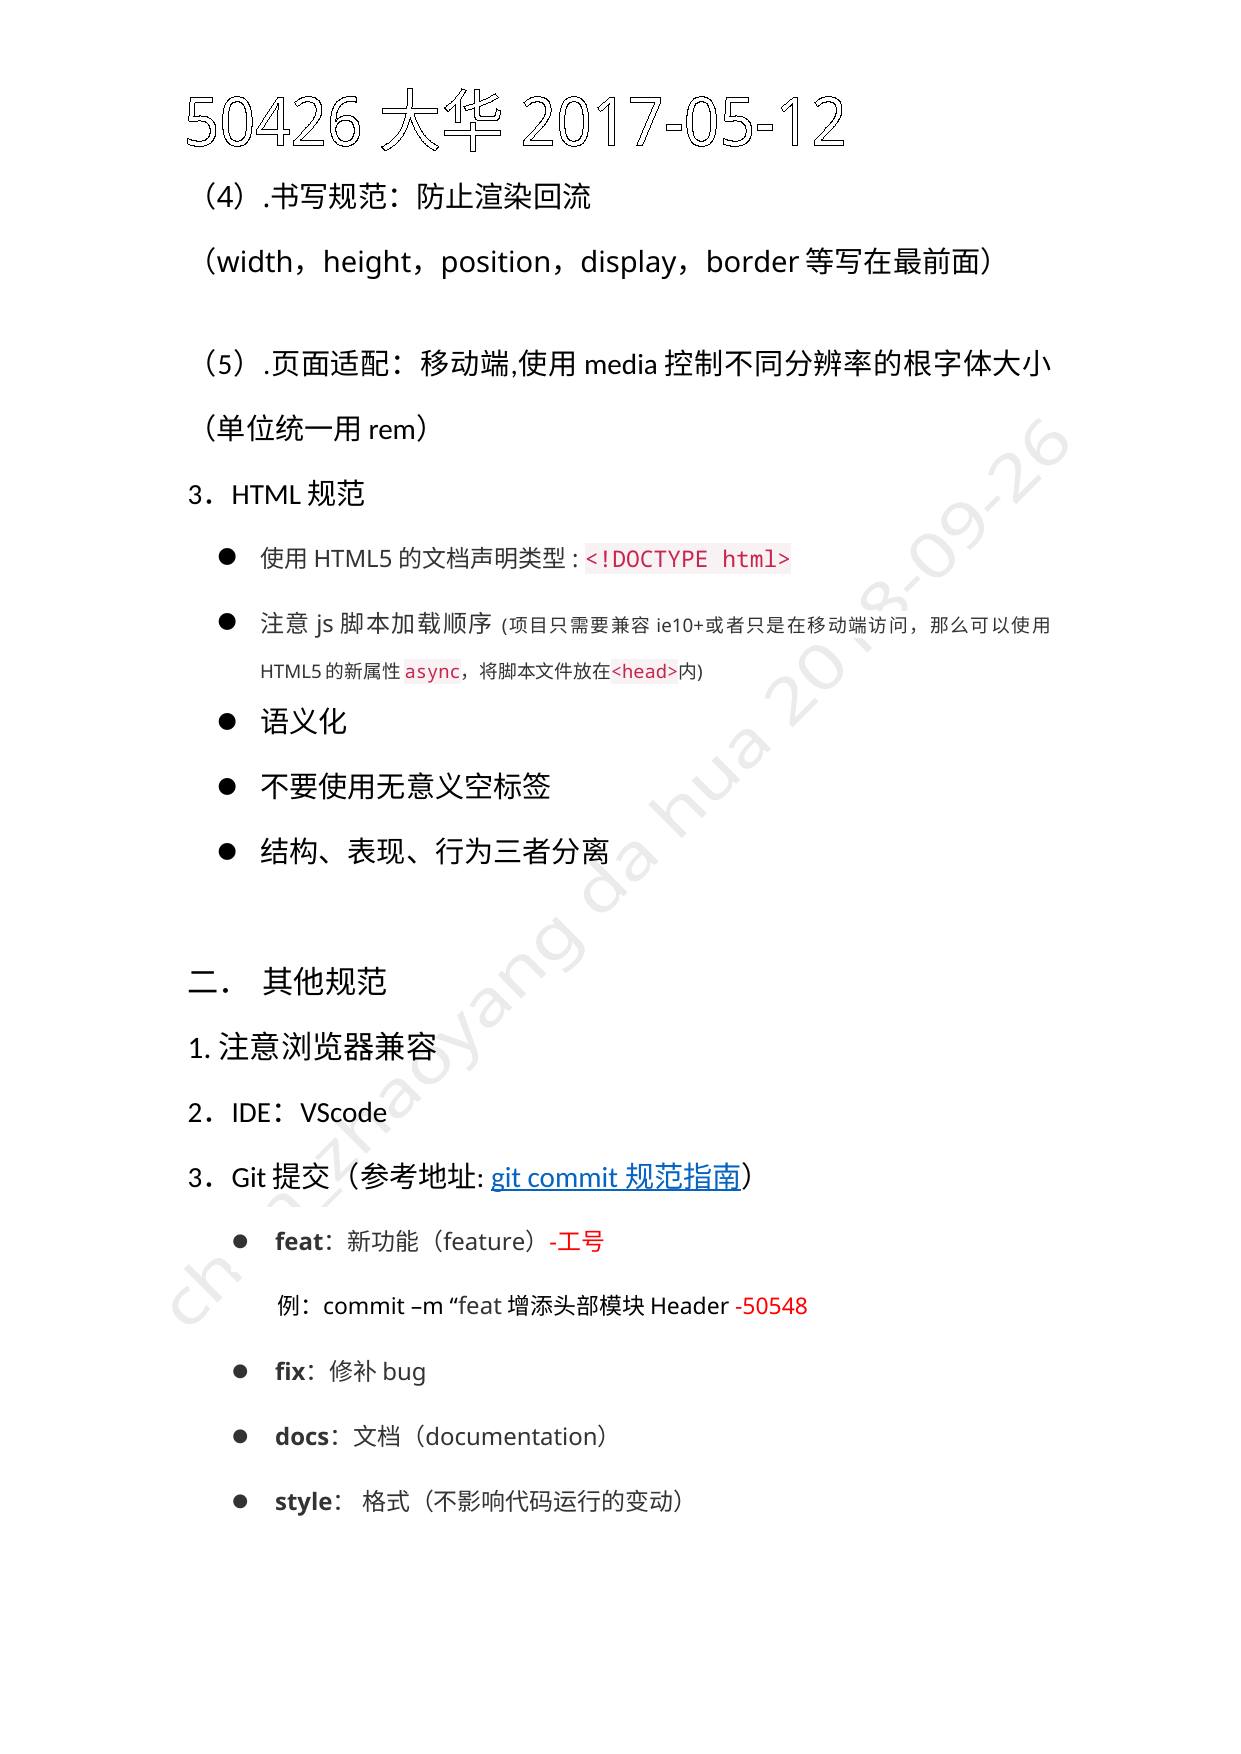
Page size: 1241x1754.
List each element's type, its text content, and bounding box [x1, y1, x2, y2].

text （4）.书写规范：防止渲染回流（width，height，position，display，border等写在最前面） [187, 162, 1053, 292]
list 结构、表现、行为三者分离 [216, 817, 1053, 882]
list 语义化 [216, 687, 1053, 752]
text 1. 注意浏览器兼容 [187, 1012, 1053, 1077]
list 其他规范 [187, 947, 1053, 1012]
list fix：修补bug [231, 1337, 1053, 1402]
text （5）.页面适配：移动端,使用media控制不同分辨率的根字体大小（单位统一用rem） [187, 329, 1053, 459]
text 3．Git提交（参考地址: git commit 规范指南） [187, 1142, 1053, 1207]
list 注意js脚本加载顺序 (项目只需要兼容ie10+或者只是在移动端访问，那么可以使用HTML5的新属性async，将脚本文件放在<head>内) [216, 589, 1053, 687]
list feat：新功能（feature）-工号 [231, 1207, 1053, 1272]
text 例：commit –m “feat 增添头部模块Header -50548 [231, 1272, 1053, 1337]
text 2．IDE：VScode [187, 1077, 1053, 1142]
list 不要使用无意义空标签 [216, 752, 1053, 817]
list style： 格式（不影响代码运行的变动） [231, 1467, 1053, 1532]
text 3．HTML规范 [187, 459, 1053, 524]
list 使用 HTML5 的文档声明类型 : <!DOCTYPE html> [216, 524, 1053, 589]
list docs：文档（documentation） [231, 1402, 1053, 1467]
